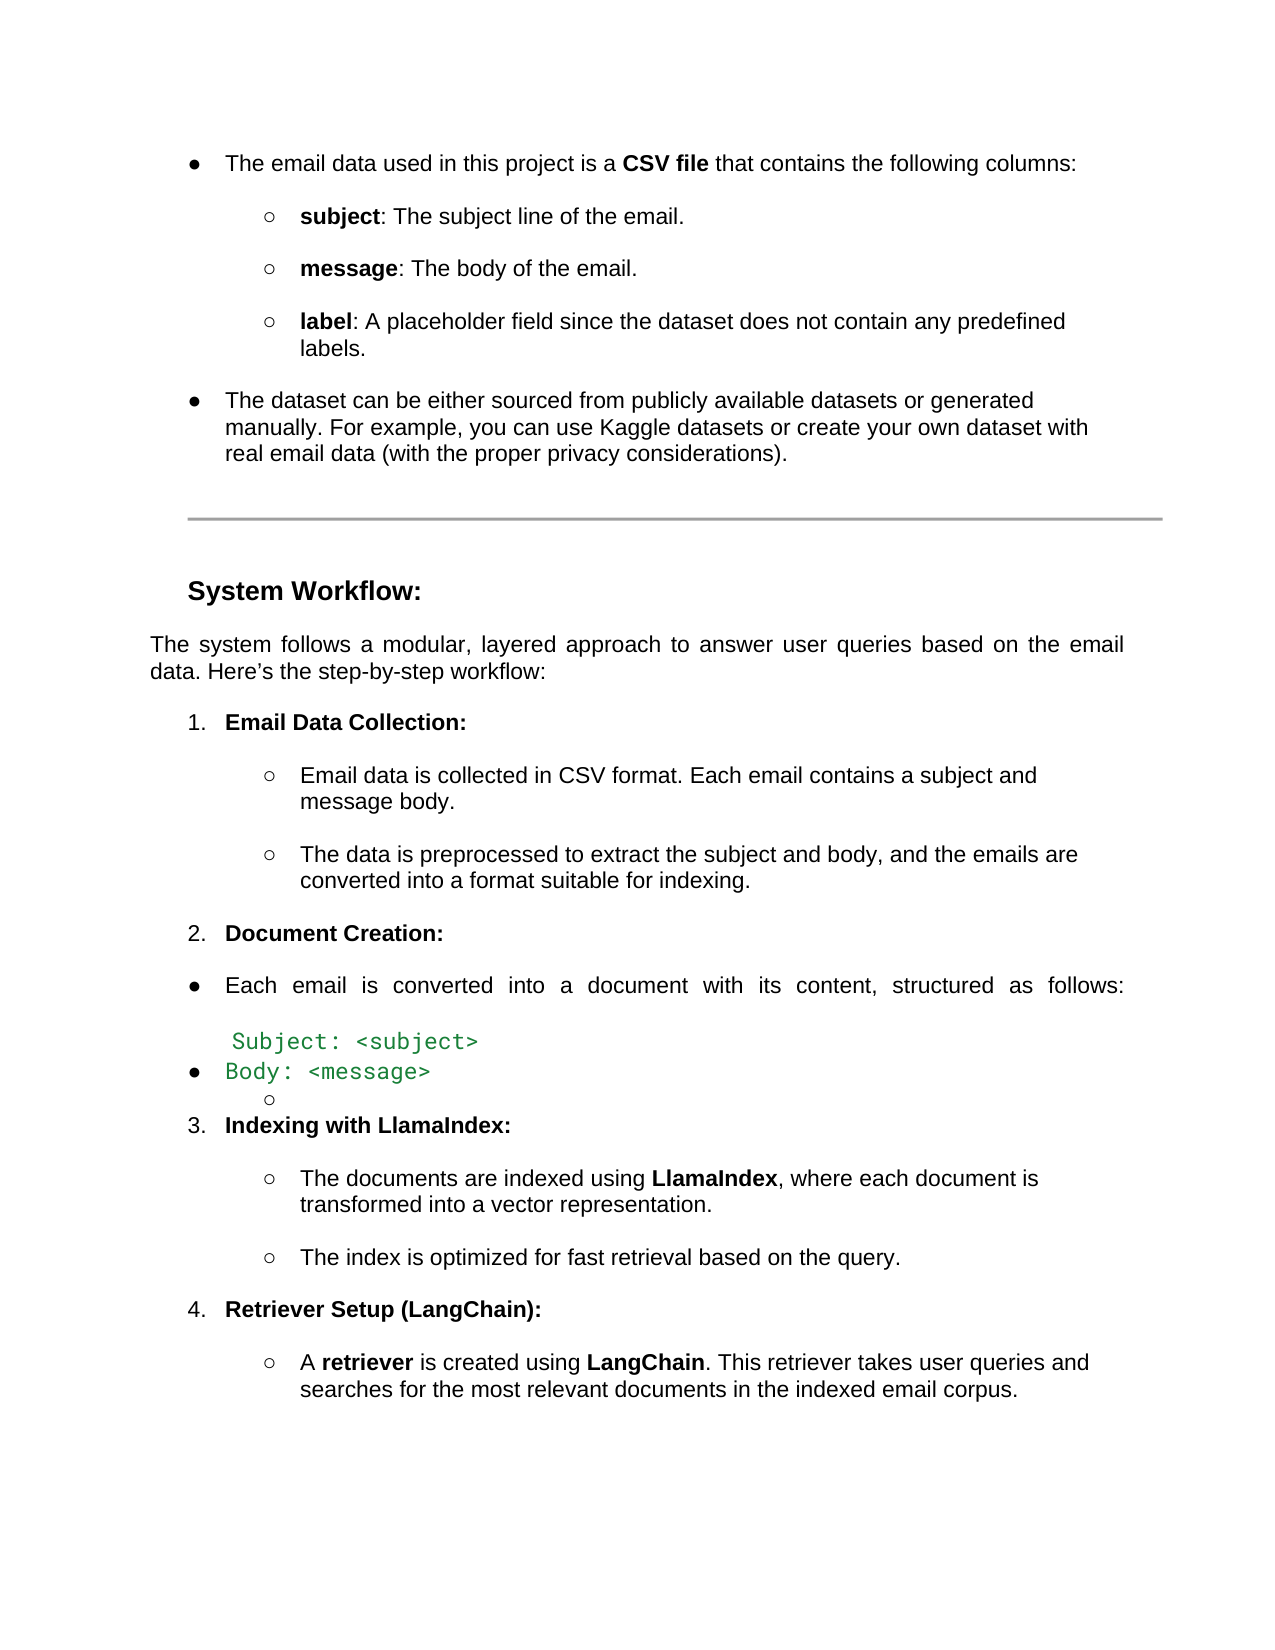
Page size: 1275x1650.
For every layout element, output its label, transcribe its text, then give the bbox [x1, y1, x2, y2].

subtitle System Workflow: [187, 575, 1125, 606]
list The index is optimized for fast retrieval based on the query. [262, 1244, 1125, 1296]
list Indexing with LlamaIndex: [187, 1112, 1125, 1165]
list The dataset can be either sourced from publicly available datasets or generated manually. For example, you can use Kaggle datasets or create your own dataset with real email data (with the proper privacy considerations). [187, 387, 1125, 493]
list The documents are indexed using LlamaIndex, where each document is transformed into a vector representation. [262, 1165, 1125, 1244]
list Retriever Setup (LangChain): [187, 1296, 1125, 1349]
list Email data is collected in CSV format. Each email contains a subject and message body. [262, 762, 1125, 841]
list The data is preprocessed to extract the subject and body, and the emails are converted into a format suitable for indexing. [262, 841, 1125, 920]
list The email data used in this project is a CSV file that contains the following columns: [187, 150, 1125, 203]
text The system follows a modular, layered approach to answer user queries based on the email data. Here’s the step-by-step workflow: [150, 631, 1125, 684]
list Document Creation: [187, 920, 1125, 972]
list Body: <message> [187, 1055, 1125, 1086]
list message: The body of the email. [262, 255, 1125, 308]
list Email Data Collection: [187, 709, 1125, 762]
list Each email is converted into a document with its content, structured as follows: Subject: <subject> [187, 972, 1125, 1055]
list subject: The subject line of the email. [262, 203, 1125, 255]
list A retriever is created using LangChain. This retriever takes user queries and searches for the most relevant documents in the indexed email corpus. [262, 1349, 1125, 1428]
list label: A placeholder field since the dataset does not contain any predefined labels. [262, 308, 1125, 387]
